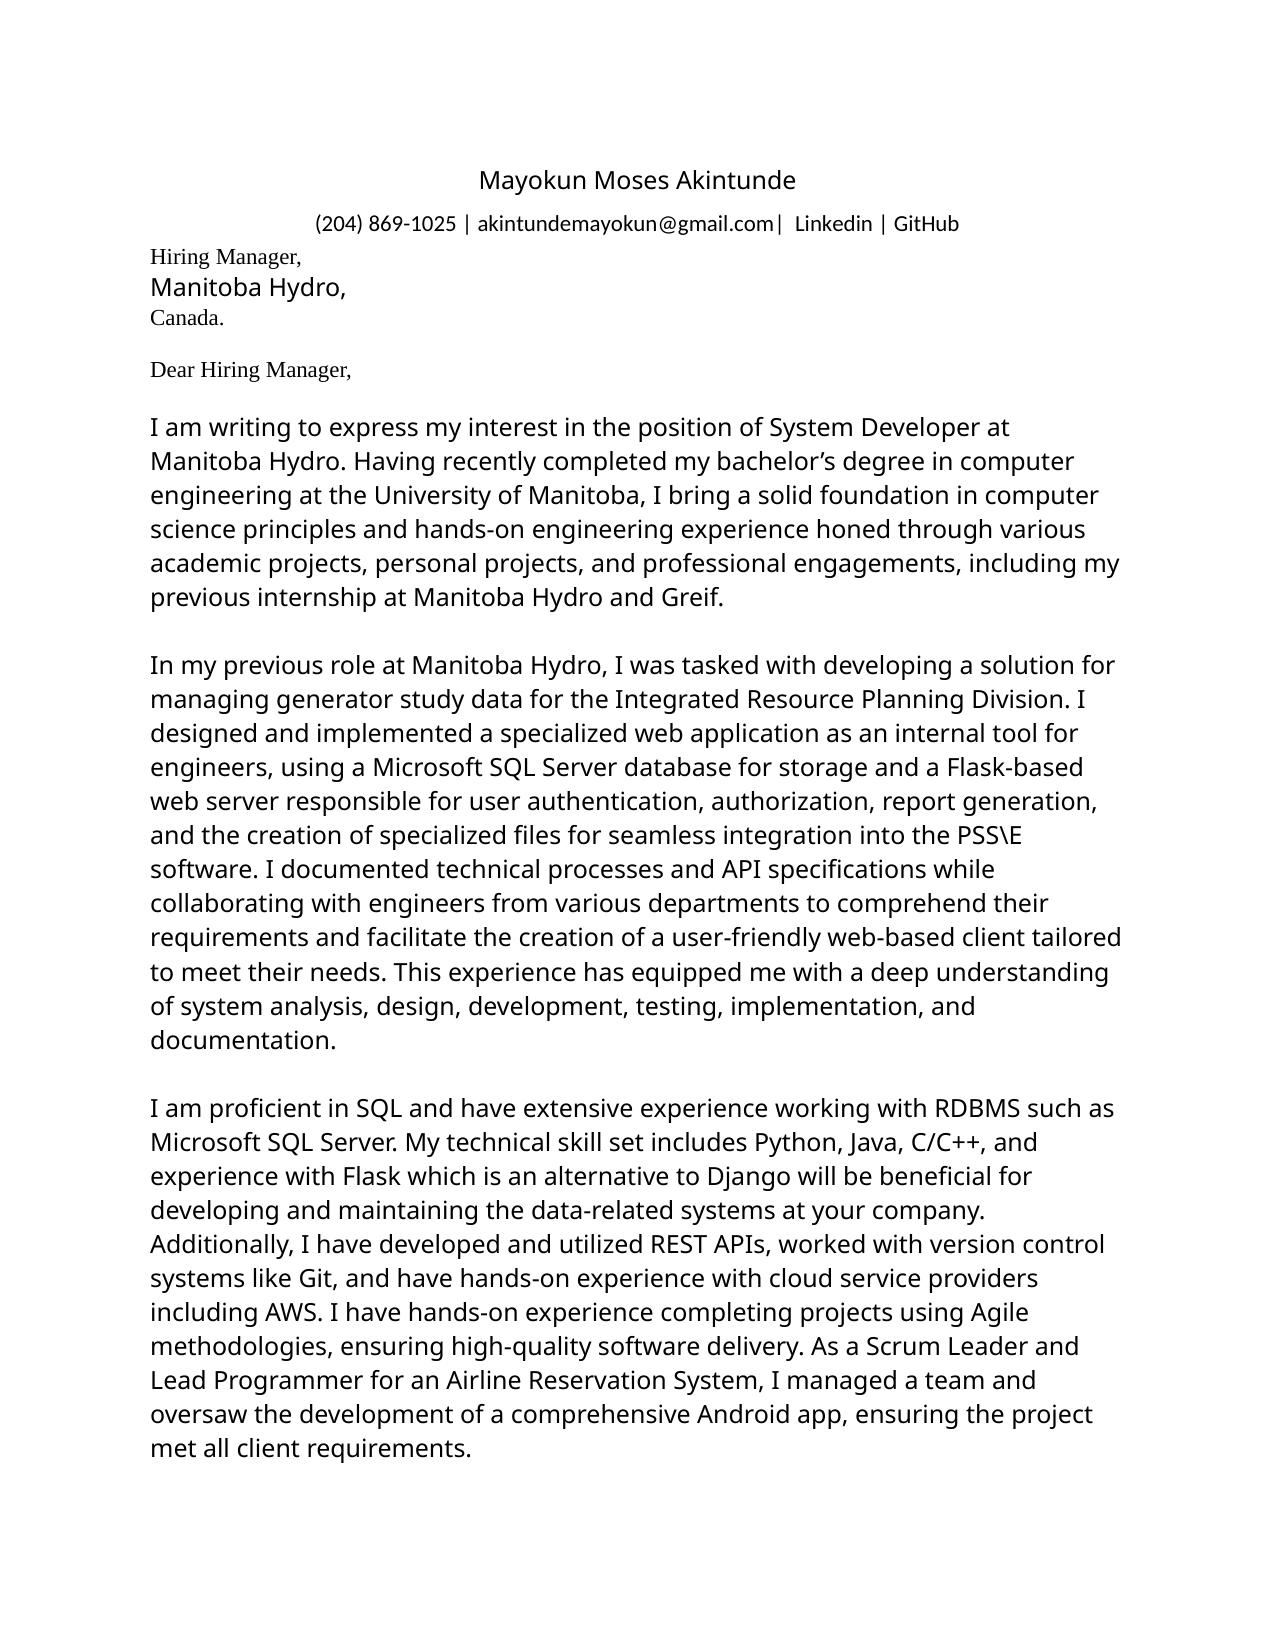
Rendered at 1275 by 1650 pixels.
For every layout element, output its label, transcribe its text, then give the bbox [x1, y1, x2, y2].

text (204) 869-1025 | akintundemayokun@gmail.com| Linkedin | GitHub [150, 209, 1125, 237]
text Manitoba Hydro, [150, 270, 1125, 304]
text Canada. [150, 304, 1125, 330]
text Dear Hiring Manager, [150, 356, 1125, 383]
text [150, 409, 1125, 1499]
text Hiring Manager, [150, 243, 1125, 270]
text Mayokun Moses Akintunde [150, 162, 1125, 197]
